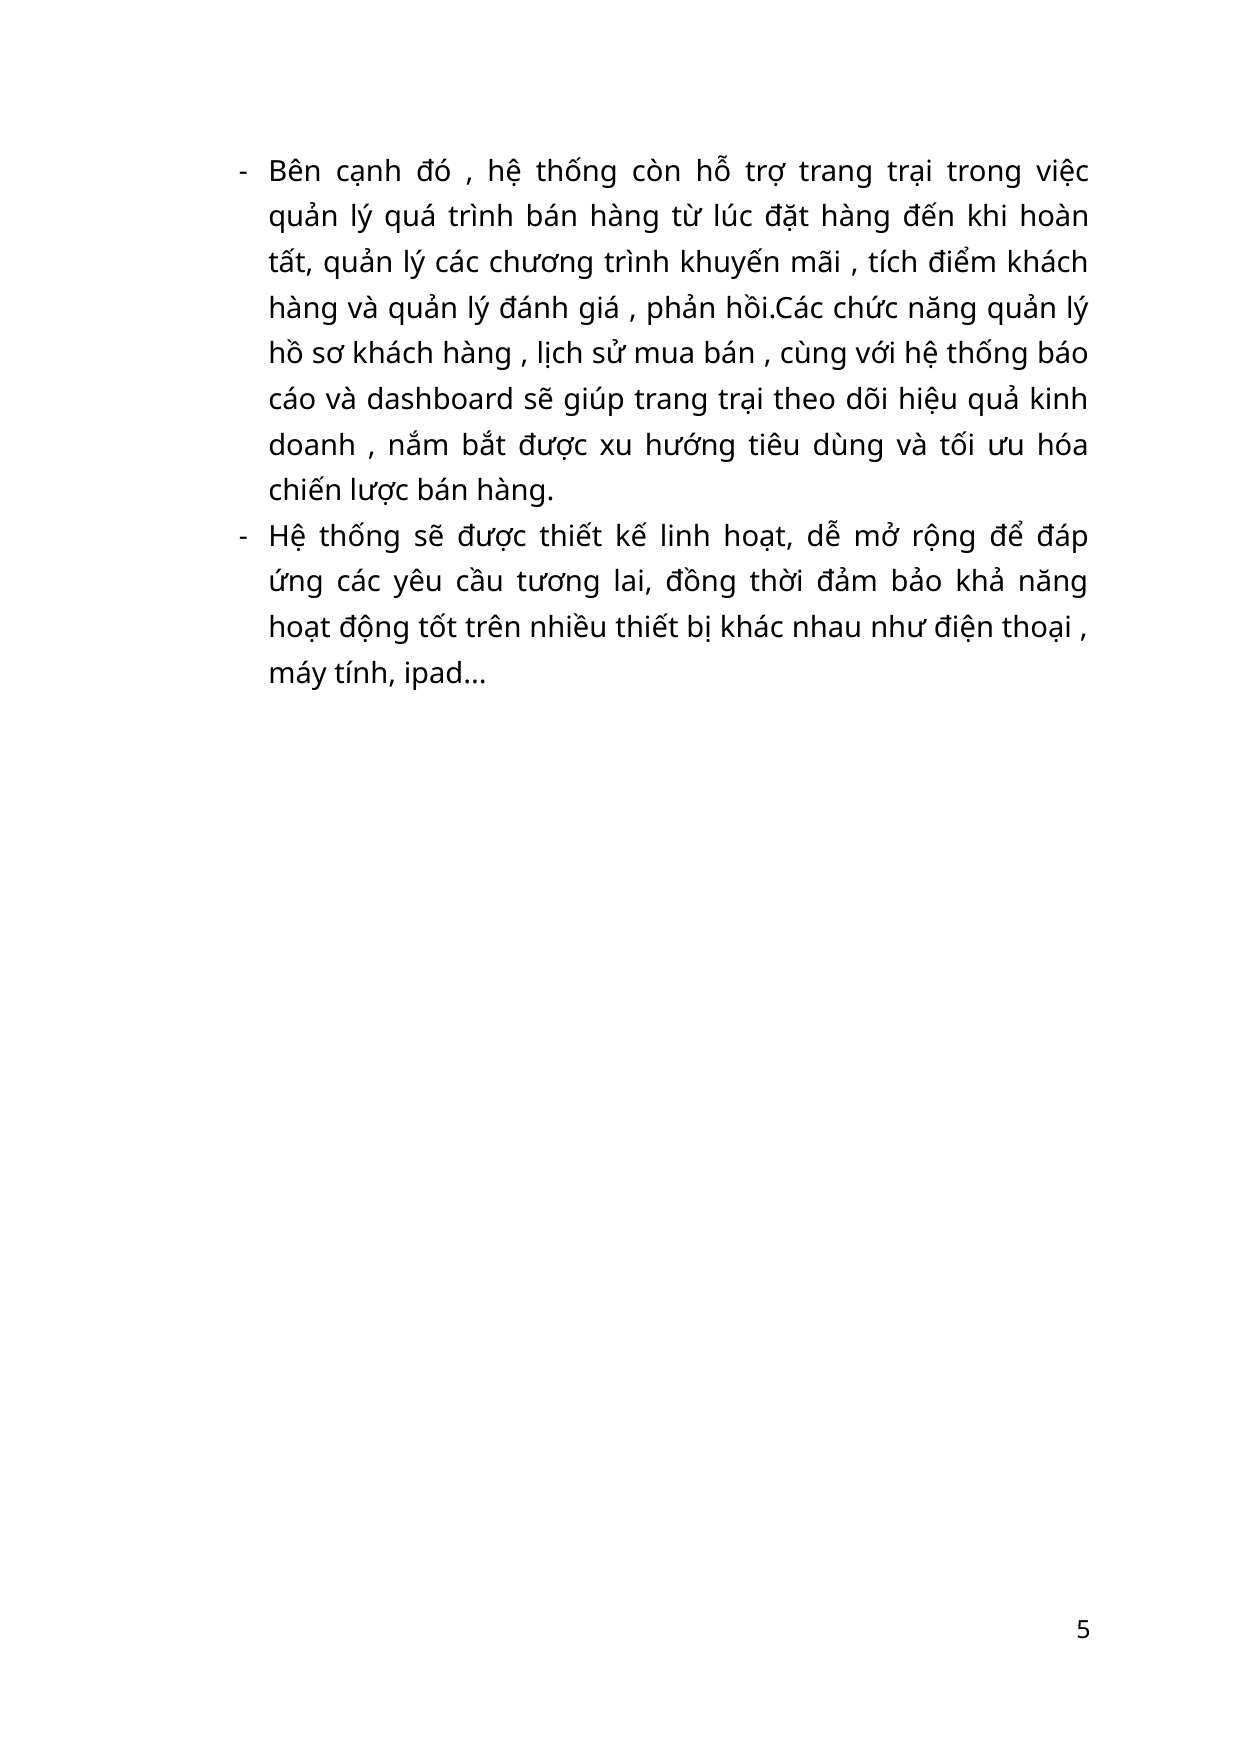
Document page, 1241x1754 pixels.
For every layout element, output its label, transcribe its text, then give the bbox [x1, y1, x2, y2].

list Hệ thống sẽ được thiết kế linh hoạt, dễ mở rộng để đáp ứng các yêu cầu tương lai, đồng thời đảm bảo khả năng hoạt động tốt trên nhiều thiết bị khác nhau như điện thoại , máy tính, ipad... [239, 515, 1090, 692]
list Bên cạnh đó , hệ thống còn hỗ trợ trang trại trong việc quản lý quá trình bán hàng từ lúc đặt hàng đến khi hoàn tất, quản lý các chương trình khuyến mãi , tích điểm khách hàng và quản lý đánh giá , phản hồi.Các chức năng quản lý hồ sơ khách hàng , lịch sử mua bán , cùng với hệ thống báo cáo và dashboard sẽ giúp trang trại theo dõi hiệu quả kinh doanh , nắm bắt được xu hướng tiêu dùng và tối ưu hóa chiến lược bán hàng. [239, 150, 1090, 509]
